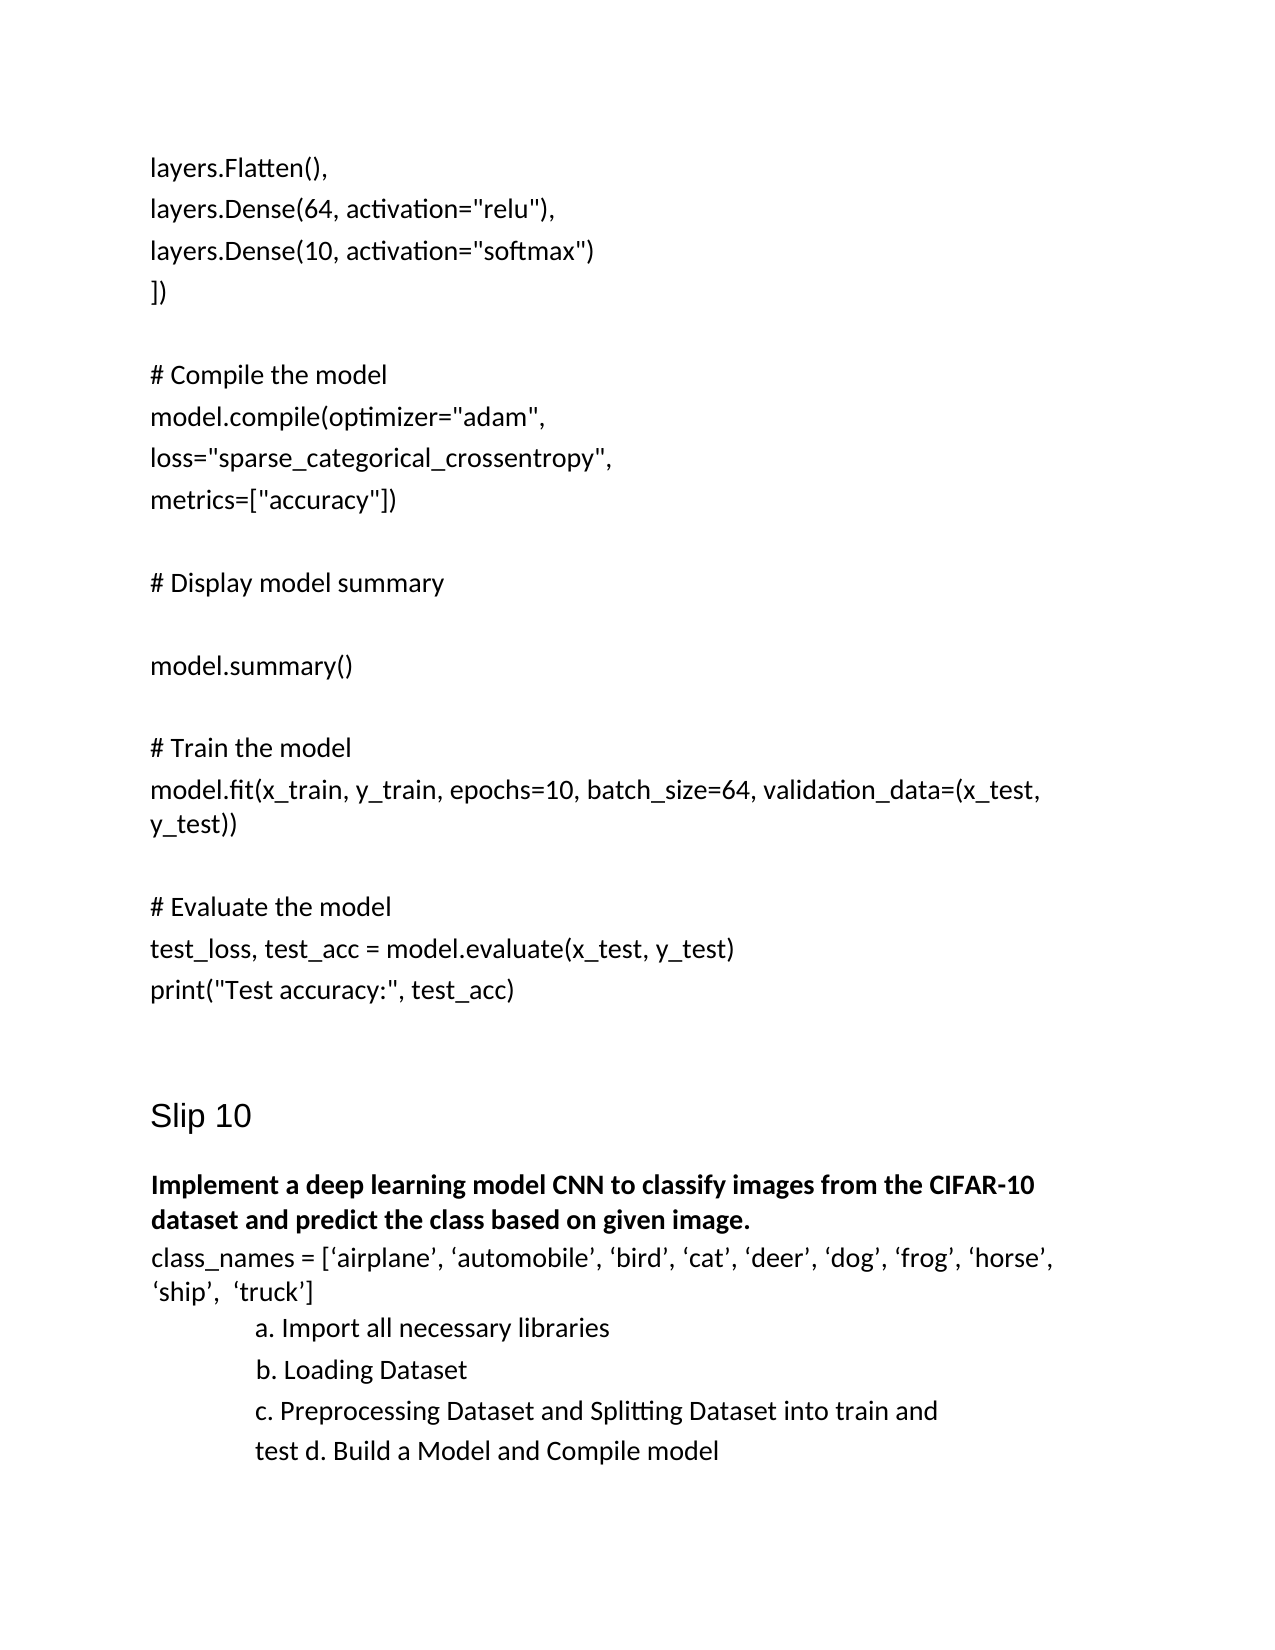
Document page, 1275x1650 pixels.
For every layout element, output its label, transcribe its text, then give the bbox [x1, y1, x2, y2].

text model.summary() [150, 647, 1125, 682]
text layers.Dense(10, activation="softmax") [150, 233, 1125, 267]
text # Train the model [150, 730, 1125, 765]
text # Evaluate the model [150, 889, 1125, 923]
text metrics=["accuracy"]) [150, 482, 1125, 516]
text layers.Flatten(), [150, 150, 1125, 184]
text print("Test accuracy:", test_acc) [150, 972, 1125, 1006]
text model.fit(x_train, y_train, epochs=10, batch_size=64, validation_data=(x_test, y_test)) [150, 772, 1125, 841]
text # Display model summary [150, 564, 1125, 599]
text # Compile the model [150, 357, 1125, 392]
text c. Preprocessing Dataset and Splitting Dataset into train and test d. Build a Model and Compile model [255, 1393, 980, 1468]
text a. Import all necessary libraries [254, 1310, 1125, 1344]
text class_names = [‘airplane’, ‘automobile’, ‘bird’, ‘cat’, ‘deer’, ‘dog’, ‘frog’, ‘horse’, ‘ship’, ‘truck’] [151, 1240, 1124, 1309]
subtitle Slip 10 [150, 1096, 1125, 1135]
text model.compile(optimizer="adam", [150, 399, 1125, 433]
text test_loss, test_acc = model.evaluate(x_test, y_test) [150, 931, 1125, 965]
text b. Loading Dataset [256, 1352, 1125, 1386]
text layers.Dense(64, activation="relu"), [150, 191, 1125, 226]
text ]) [150, 274, 1125, 309]
text loss="sparse_categorical_crossentropy", [150, 440, 1125, 474]
text Implement a deep learning model CNN to classify images from the CIFAR-10 dataset and predict the class based on given image. [151, 1167, 1085, 1236]
